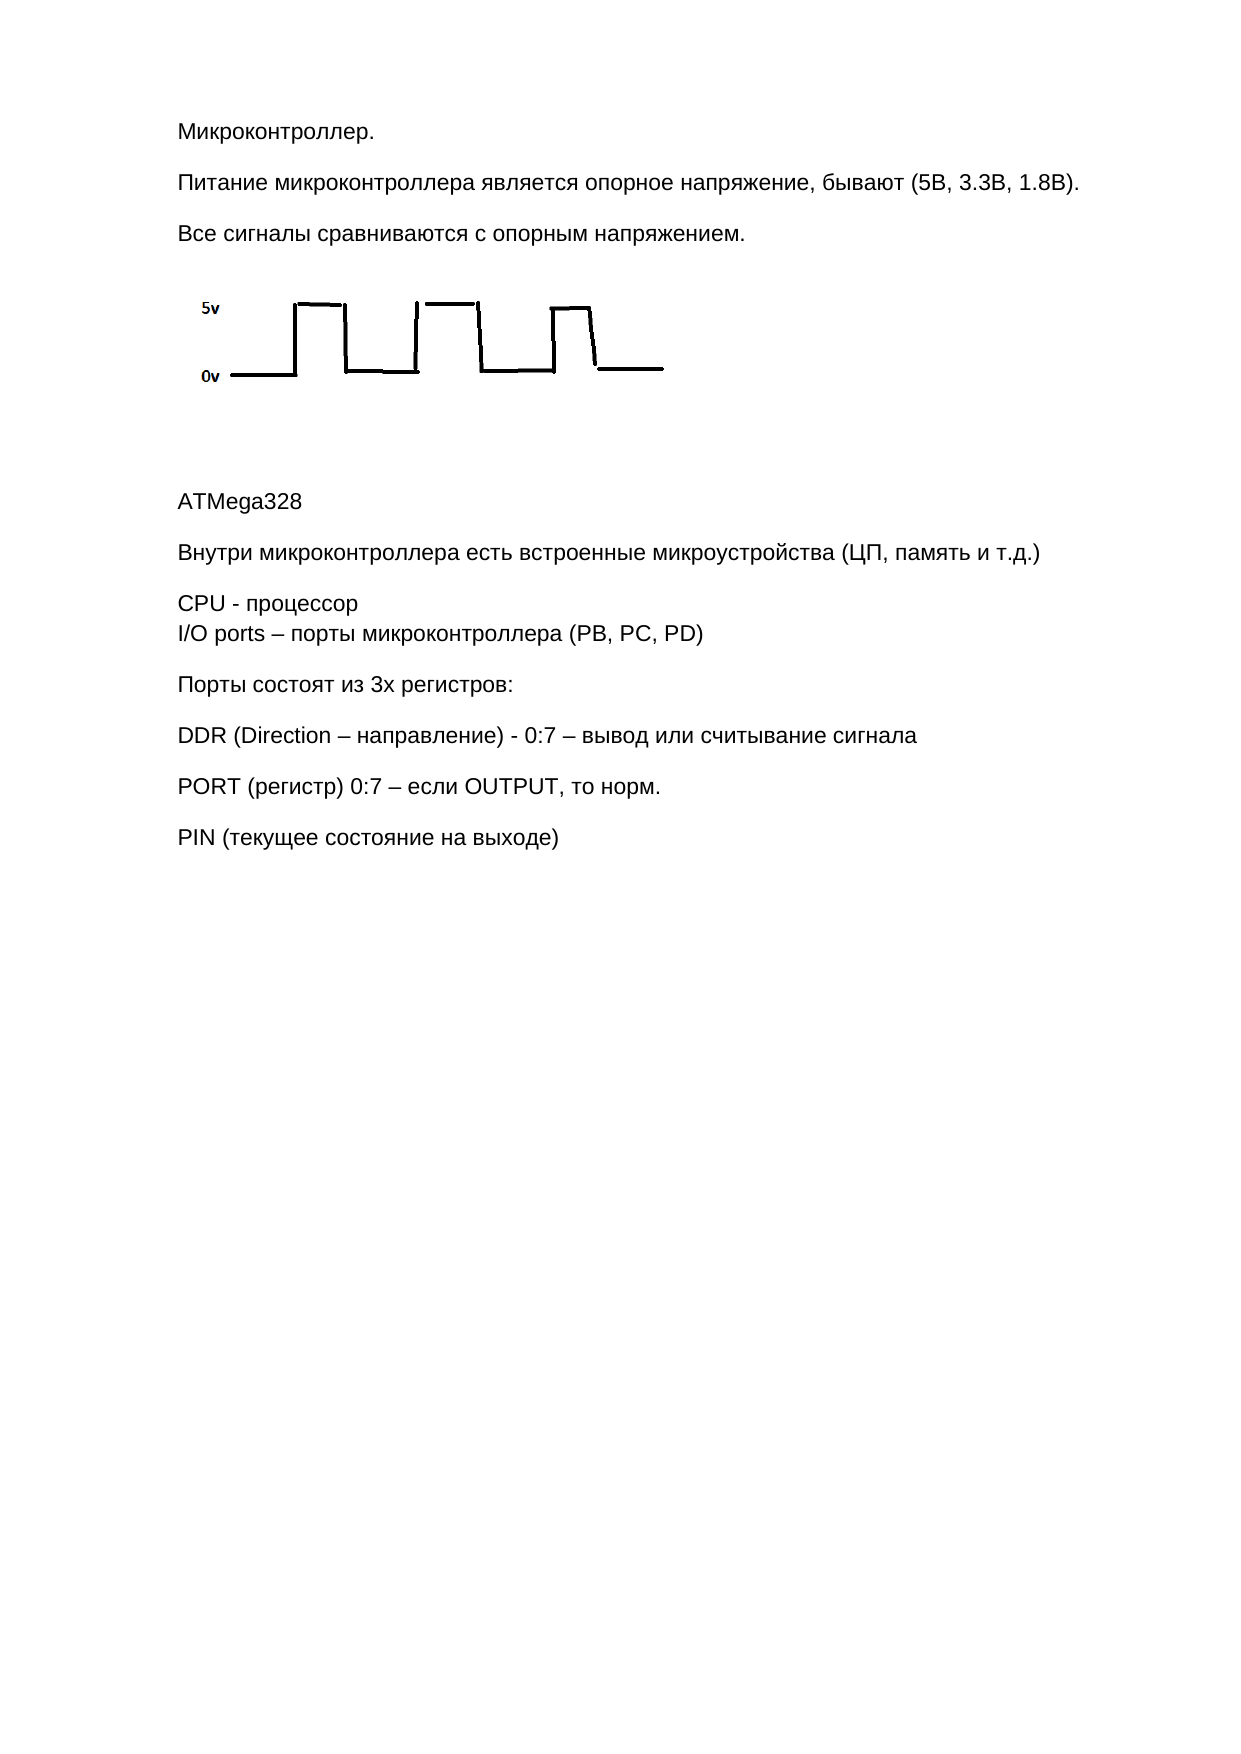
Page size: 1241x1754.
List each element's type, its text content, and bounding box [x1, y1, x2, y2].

text Внутри микроконтроллера есть встроенные микроустройства (ЦП, память и т.д.) [177, 539, 1152, 565]
text CPU - процессор I/O ports – порты микроконтроллера (PB, PC, PD) [177, 590, 1152, 646]
text PORT (регистр) 0:7 – если OUTPUT, то норм. [177, 773, 1152, 799]
text PIN (текущее состояние на выходе) [177, 824, 1152, 850]
text ATMega328 [177, 488, 1152, 514]
text Питание микроконтроллера является опорное напряжение, бывают (5В, 3.3В, 1.8В). [177, 169, 1152, 196]
text DDR (Direction – направление) - 0:7 – вывод или считывание сигнала [177, 722, 1152, 748]
text Порты состоят из 3х регистров: [177, 671, 1152, 697]
picture [177, 271, 674, 412]
text Все сигналы сравниваются с опорным напряжением. [177, 220, 1152, 247]
text Микроконтроллер. [177, 118, 1152, 144]
